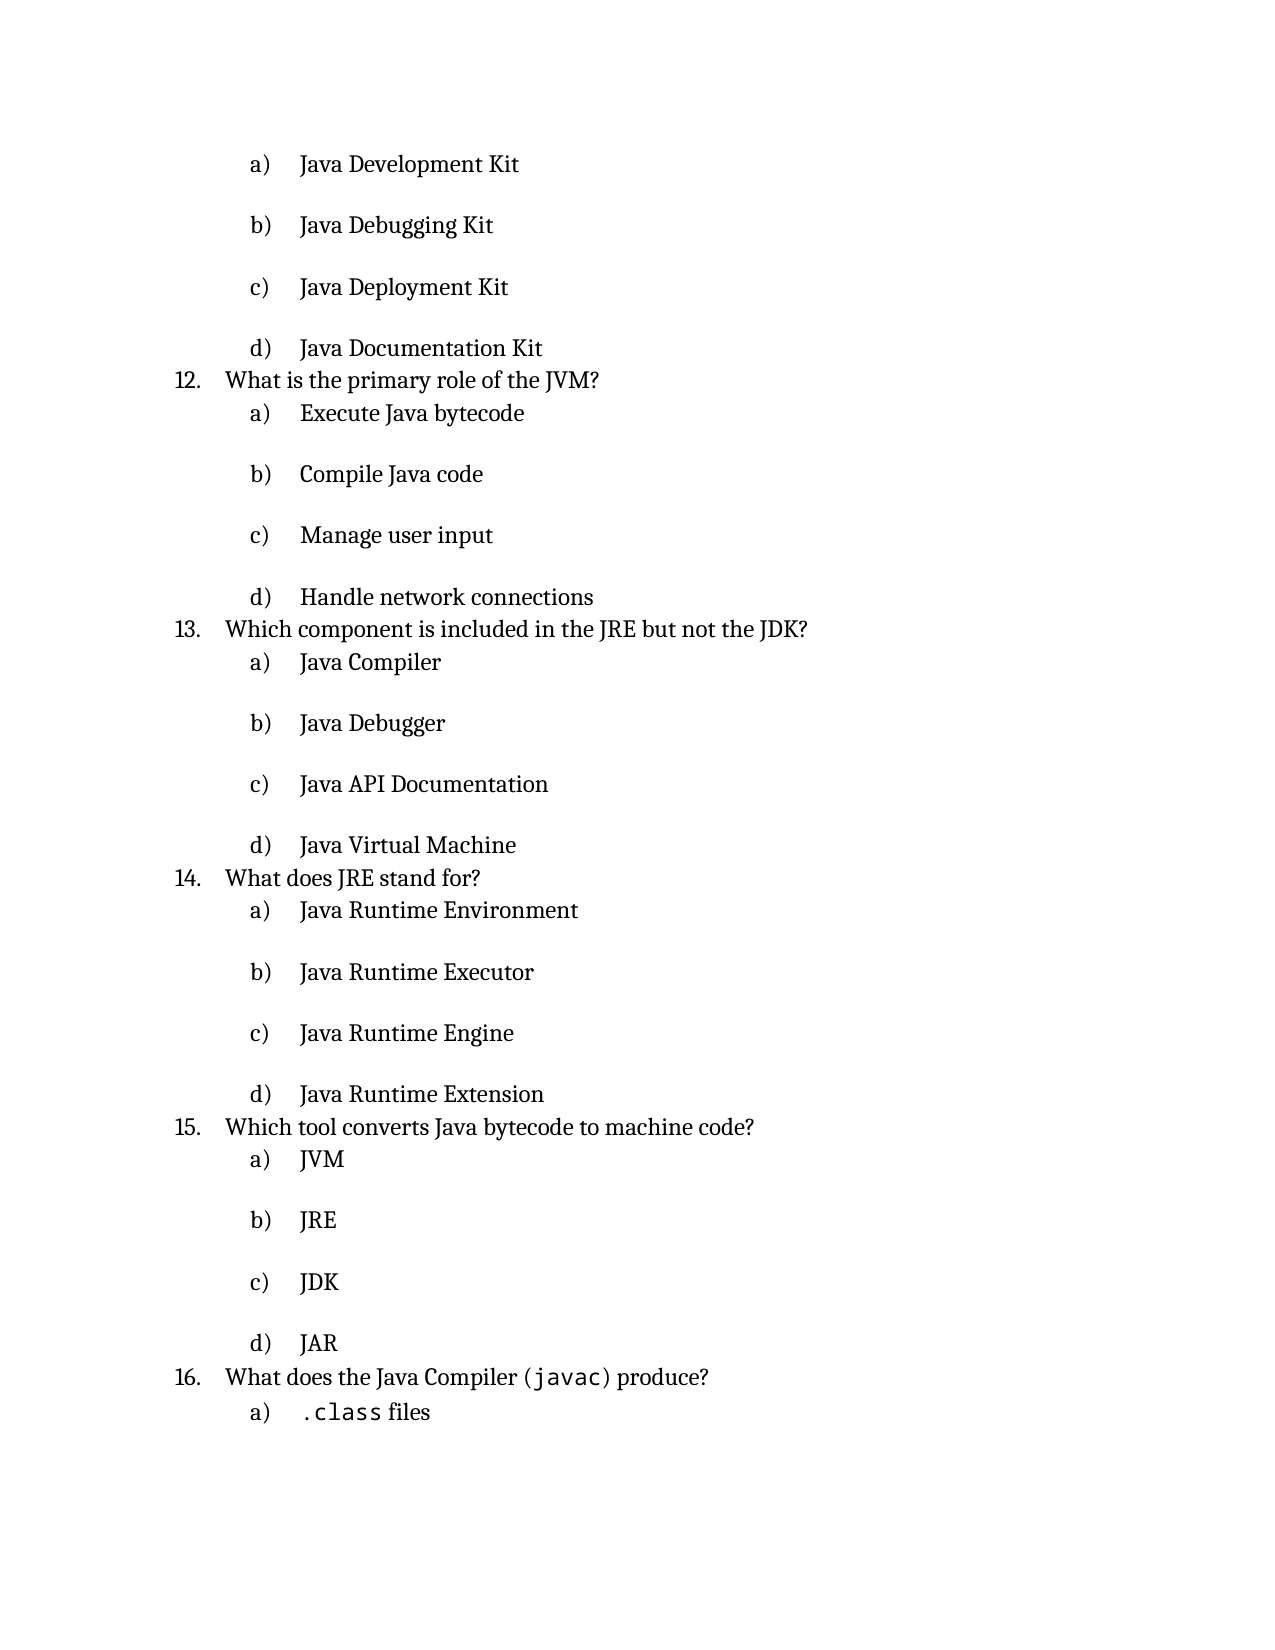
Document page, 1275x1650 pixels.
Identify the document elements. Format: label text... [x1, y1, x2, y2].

list Java Runtime Engine [250, 1019, 1125, 1076]
list JAR [250, 1329, 1125, 1357]
list Java Debugging Kit [250, 211, 1125, 269]
list What is the primary role of the JVM? [175, 366, 1125, 395]
list Manage user input [250, 521, 1125, 579]
list What does JRE stand for? [175, 864, 1125, 892]
list Java Runtime Environment [250, 896, 1125, 954]
list Java Virtual Machine [250, 831, 1125, 860]
list Java API Documentation [250, 770, 1125, 827]
list Execute Java bytecode [250, 399, 1125, 456]
list Java Runtime Extension [250, 1080, 1125, 1109]
list What does the Java Compiler (javac) produce? [175, 1361, 1125, 1392]
list Java Compiler [250, 647, 1125, 705]
list Handle network connections [250, 582, 1125, 611]
list JVM [250, 1145, 1125, 1202]
list Java Documentation Kit [250, 334, 1125, 362]
list Compile Java code [250, 460, 1125, 517]
list Which tool converts Java bytecode to machine code? [175, 1112, 1125, 1141]
list Java Debugger [250, 709, 1125, 766]
list JDK [250, 1267, 1125, 1325]
list Java Development Kit [250, 150, 1125, 207]
list Java Deployment Kit [250, 272, 1125, 330]
list Which component is included in the JRE but not the JDK? [175, 615, 1125, 644]
list .class files [250, 1396, 1125, 1456]
list JRE [250, 1206, 1125, 1264]
list Java Runtime Executor [250, 957, 1125, 1015]
